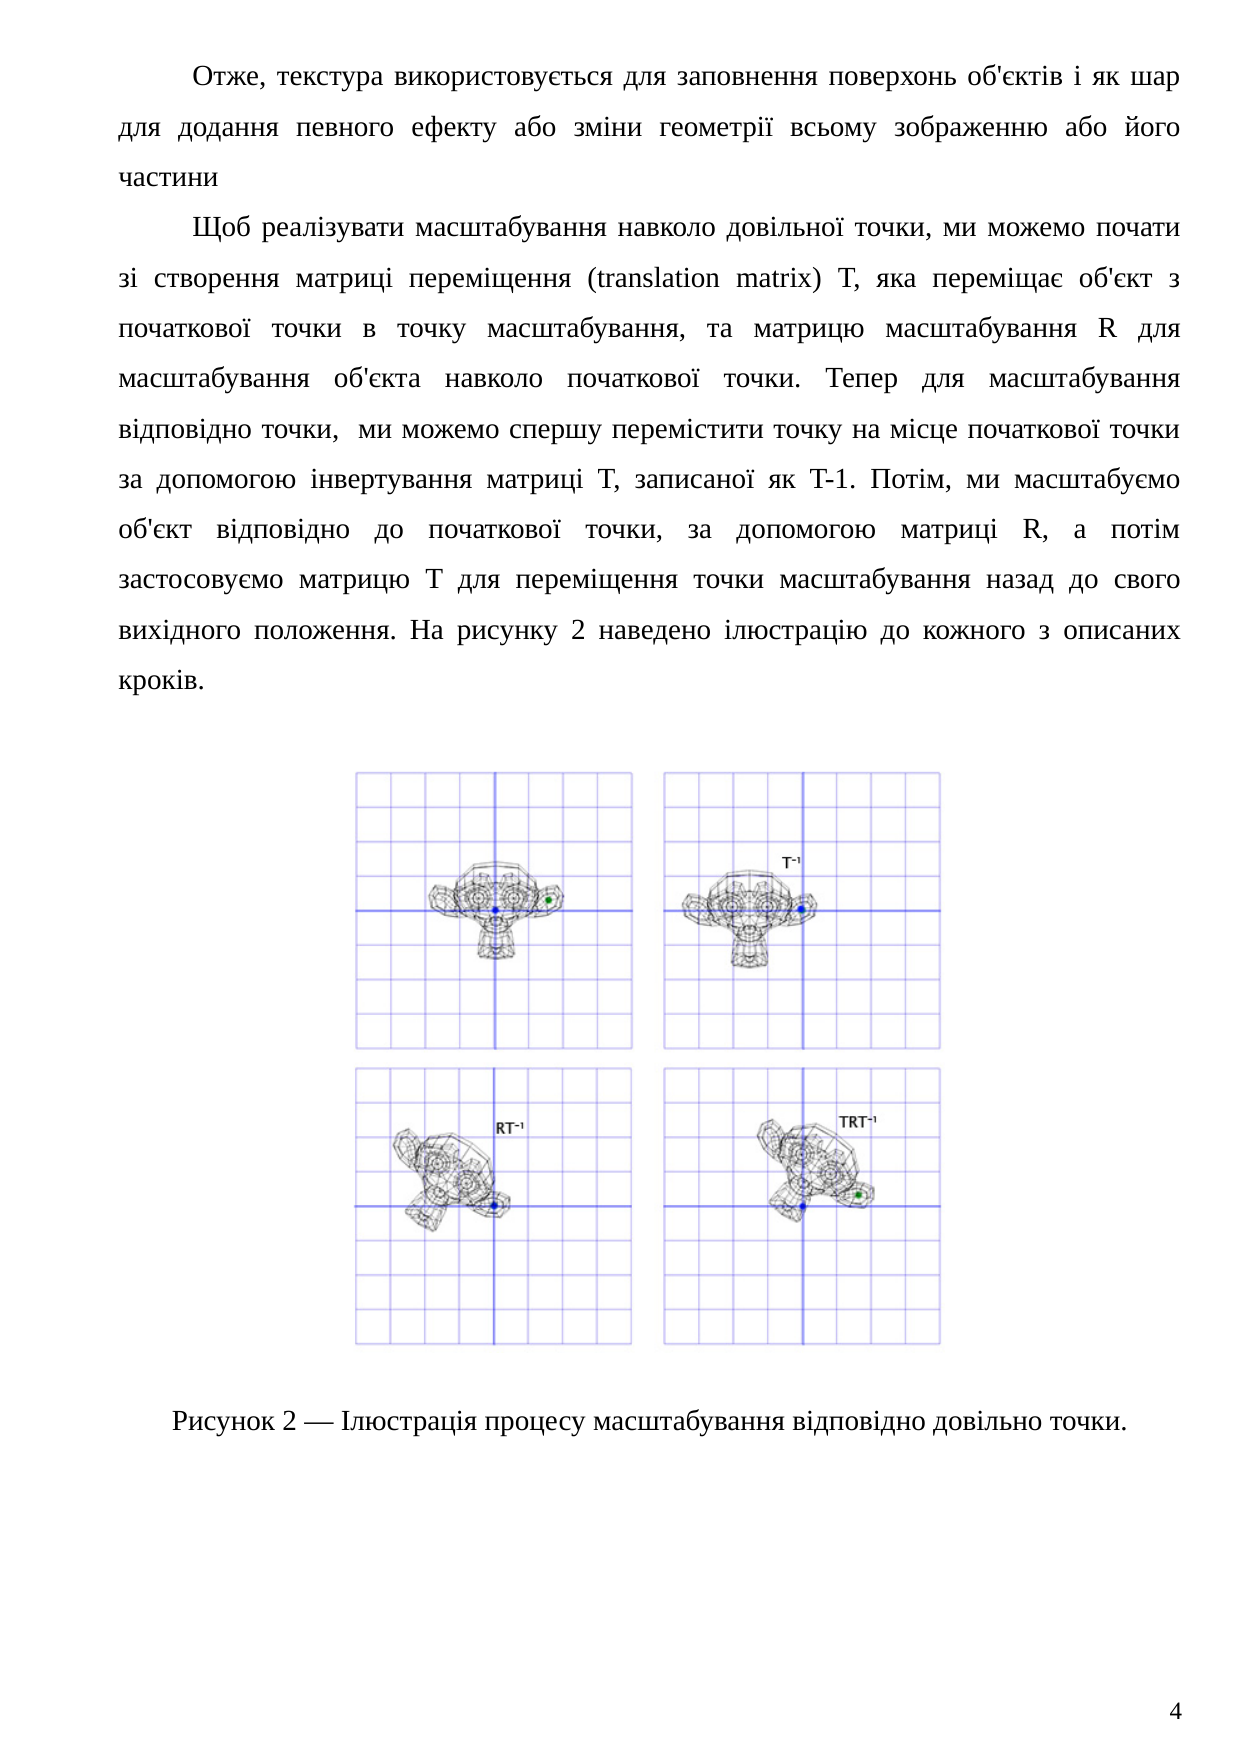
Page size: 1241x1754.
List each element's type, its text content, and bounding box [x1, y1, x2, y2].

picture [325, 763, 975, 1353]
text Отже, текстура використовується для заповнення поверхонь об'єктів і як шар для додання певного ефекту або зміни геометрії всьому зображенню або його частини [118, 58, 1182, 193]
text Рисунок 2 — Ілюстрація процесу масштабування відповідно довільно точки. [118, 1403, 1182, 1436]
text Щоб реалізувати масштабування навколо довільної точки, ми можемо почати зі створення матриці переміщення (translation matrix) T, яка переміщає об'єкт з початкової точки в точку масштабування, та матрицю масштабування R для масштабування об'єкта навколо початкової точки. Тепер для масштабування відповідно точки, ми можемо спершу перемістити точку на місце початкової точки за допомогою інвертування матриці T, записаної як T-1. Потім, ми масштабуємо об'єкт відповідно до початкової точки, за допомогою матриці R, а потім застосовуємо матрицю T для переміщення точки масштабування назад до свого вихідного положення. На рисунку 2 наведено ілюстрацію до кожного з описаних кроків. [118, 209, 1182, 696]
